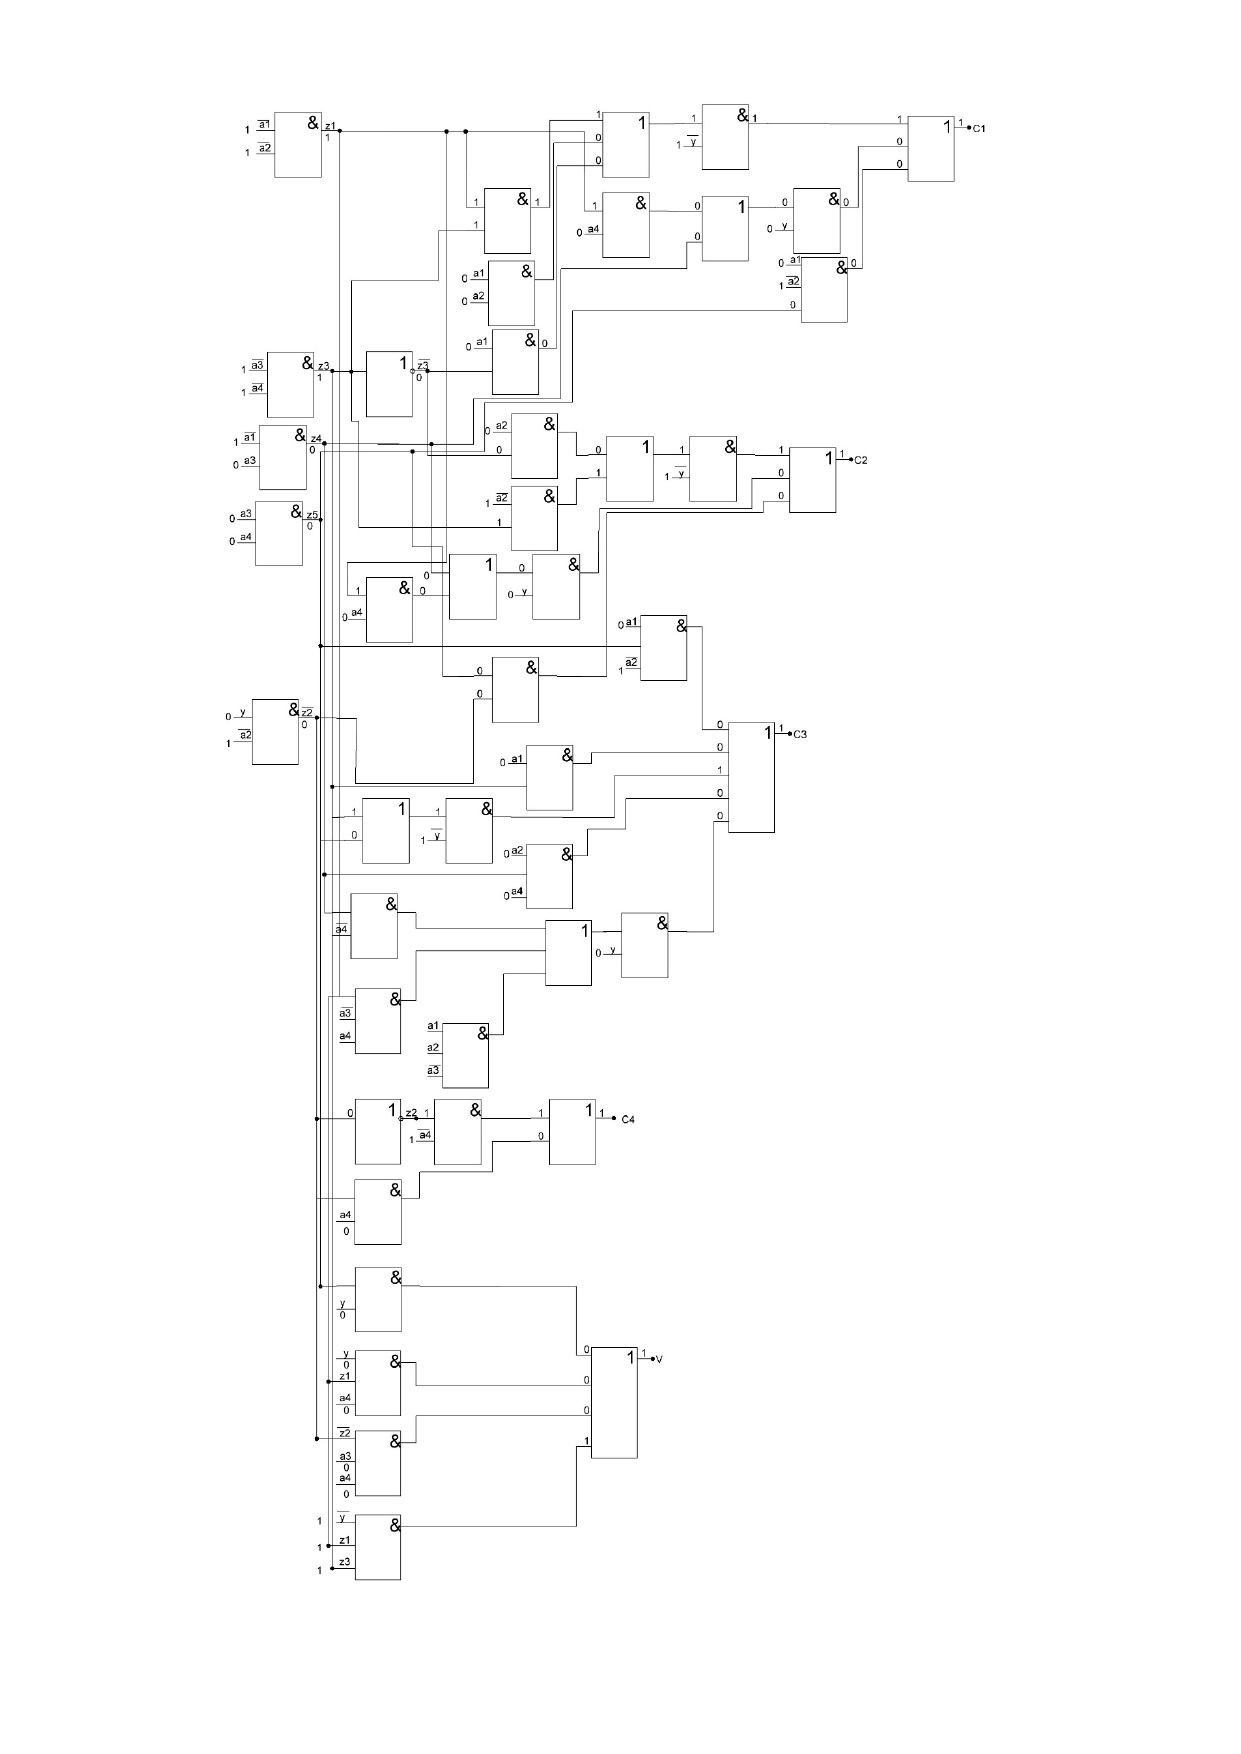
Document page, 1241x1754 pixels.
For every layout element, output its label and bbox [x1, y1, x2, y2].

picture [225, 75, 1015, 1675]
